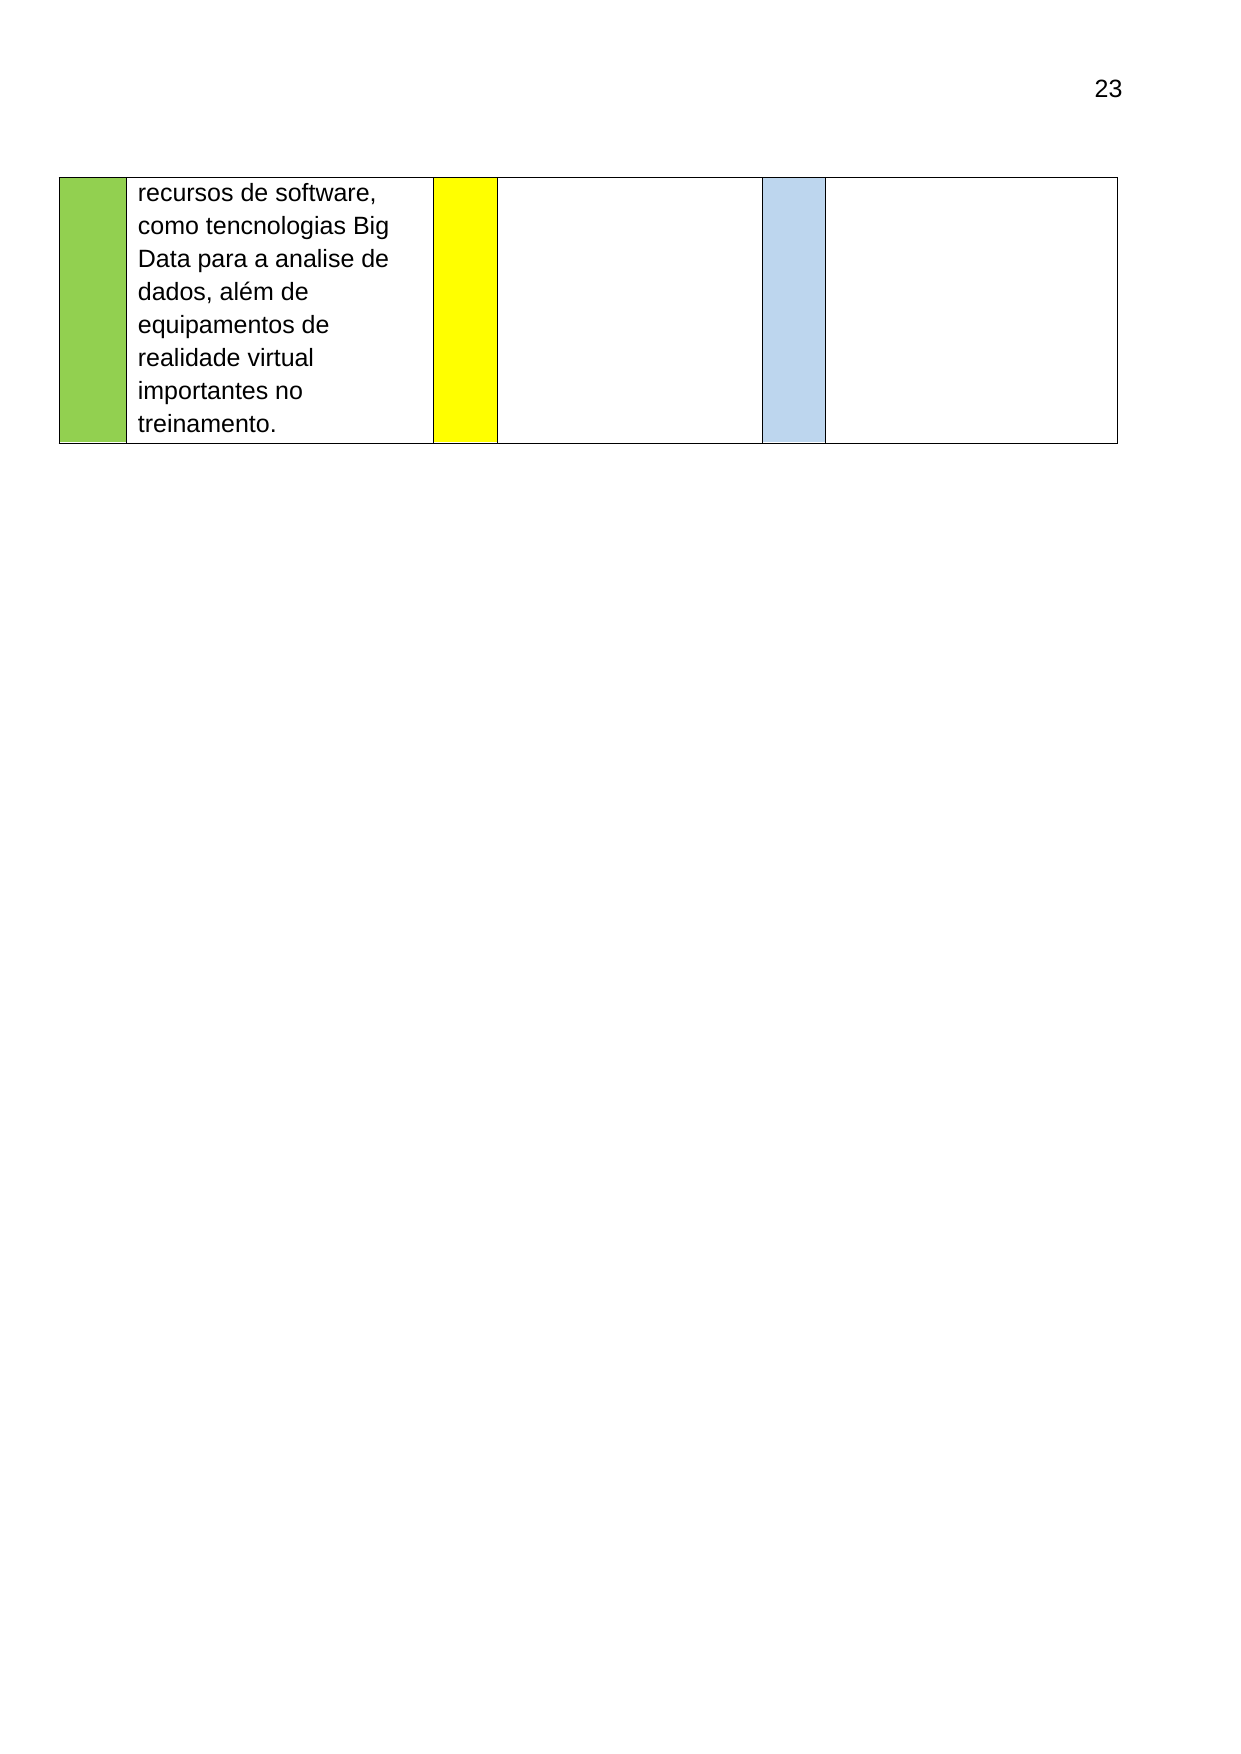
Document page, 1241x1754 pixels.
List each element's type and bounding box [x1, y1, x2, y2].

table_cell [127, 178, 433, 442]
table_cell [498, 178, 762, 442]
table_cell [826, 178, 1117, 442]
